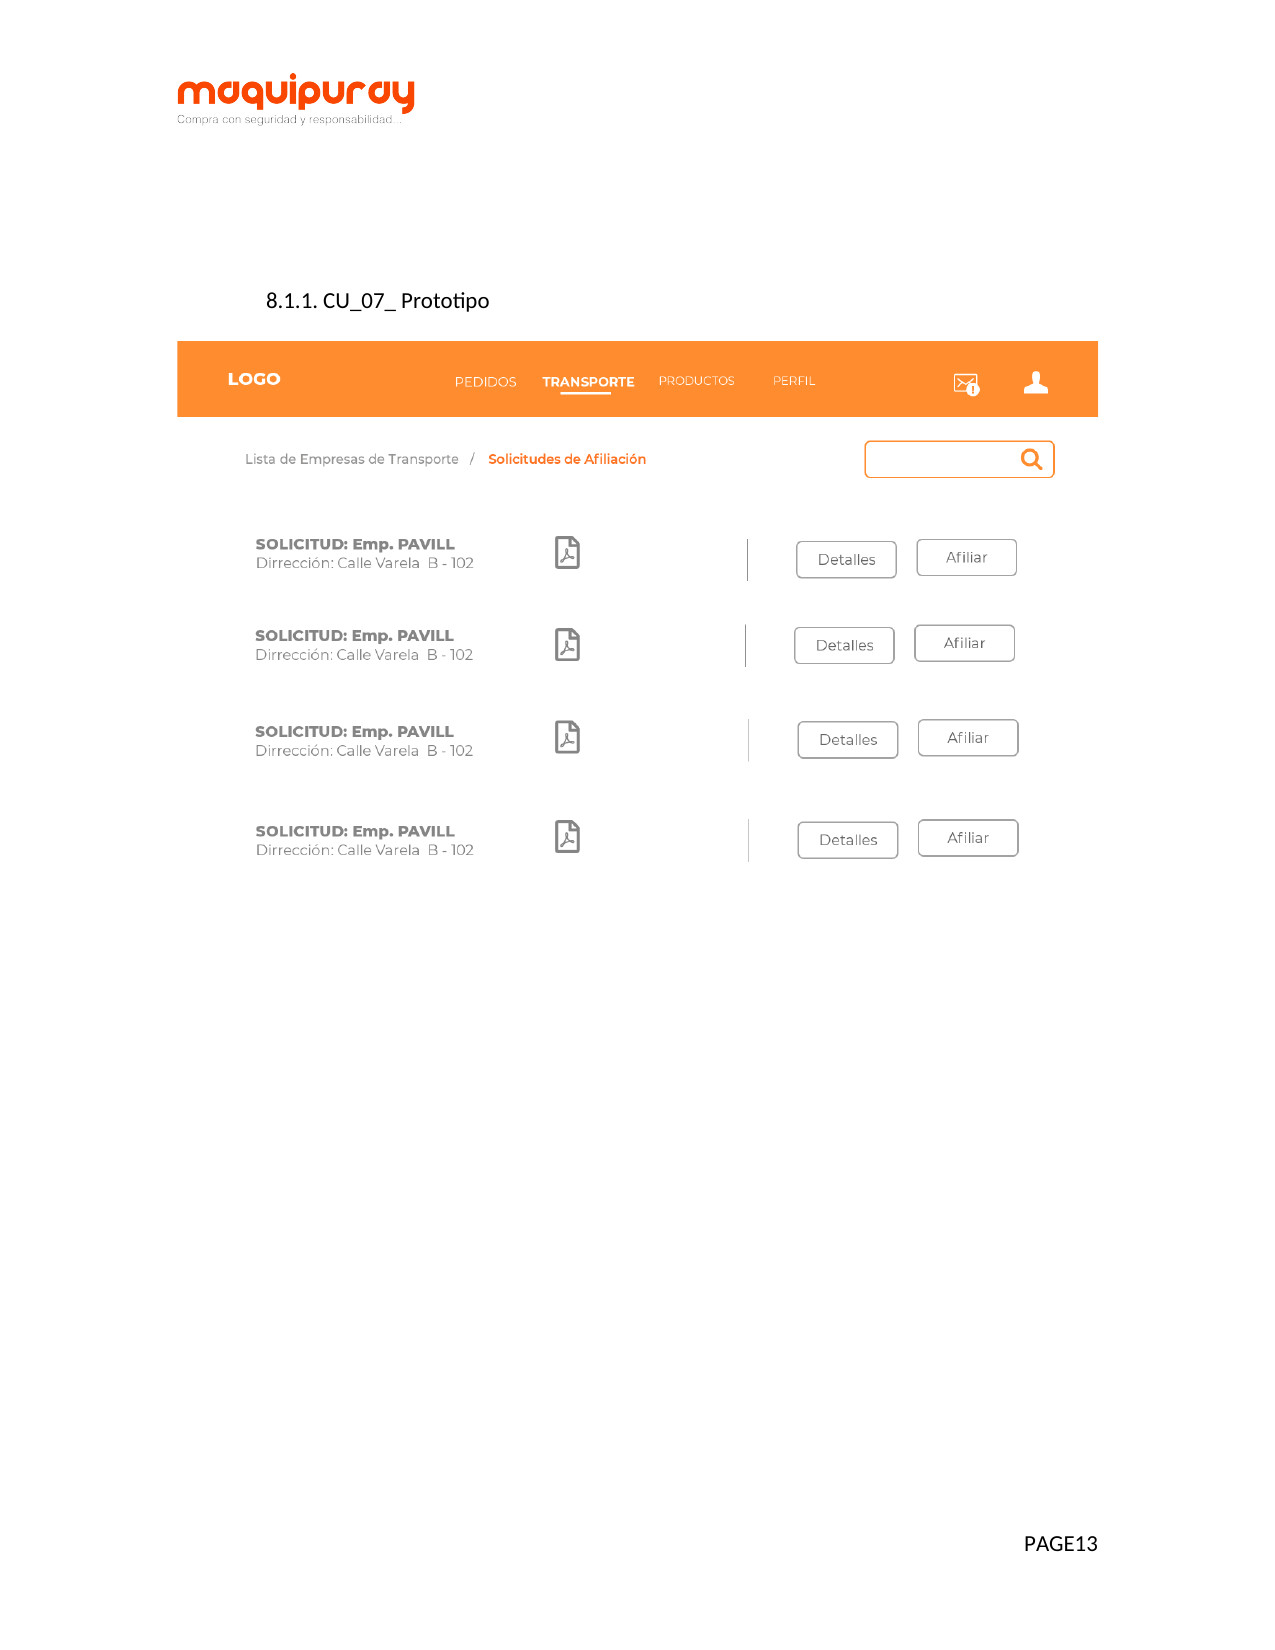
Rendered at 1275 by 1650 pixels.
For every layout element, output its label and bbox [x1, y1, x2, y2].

picture [177, 341, 1099, 917]
picture [177, 73, 416, 126]
